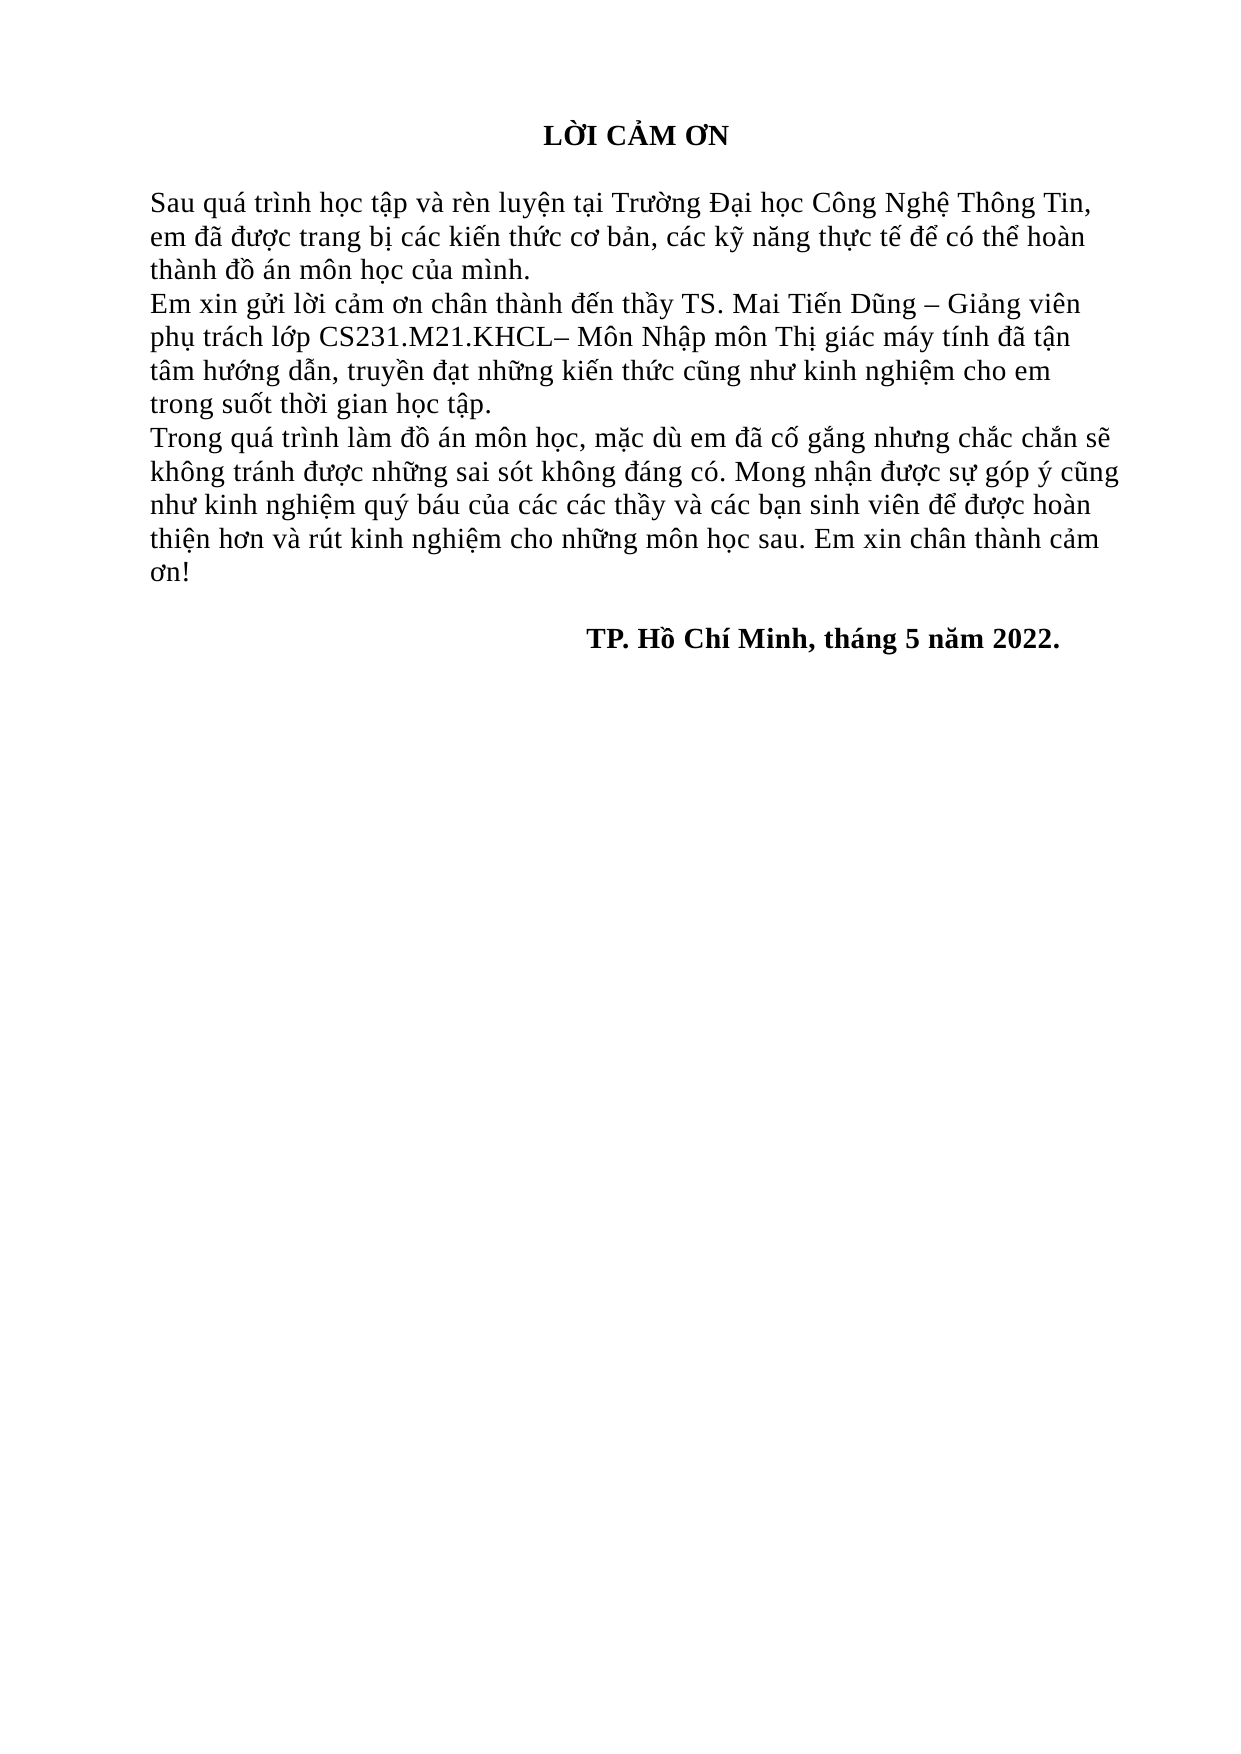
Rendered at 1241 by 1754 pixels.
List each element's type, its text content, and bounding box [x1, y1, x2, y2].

title LỜI CẢM ƠN [150, 118, 1122, 152]
title TP. Hồ Chí Minh, tháng 5 năm 2022. [525, 621, 1122, 655]
title Sau quá trình học tập và rèn luyện tại Trường Đại học Công Nghệ Thông Tin, em đã được trang bị các kiến thức cơ bản, các kỹ năng thực tế để có thể hoàn thành đồ án môn học của mình. [150, 185, 1122, 286]
title Em xin gửi lời cảm ơn chân thành đến thầy TS. Mai Tiến Dũng – Giảng viên phụ trách lớp CS231.M21.KHCL– Môn Nhập môn Thị giác máy tính đã tận tâm hướng dẫn, truyền đạt những kiến thức cũng như kinh nghiệm cho em trong suốt thời gian học tập. [150, 286, 1122, 420]
title Trong quá trình làm đồ án môn học, mặc dù em đã cố gắng nhưng chắc chắn sẽ không tránh được những sai sót không đáng có. Mong nhận được sự góp ý cũng như kinh nghiệm quý báu của các các thầy và các bạn sinh viên để được hoàn thiện hơn và rút kinh nghiệm cho những môn học sau. Em xin chân thành cảm ơn! [150, 420, 1122, 588]
